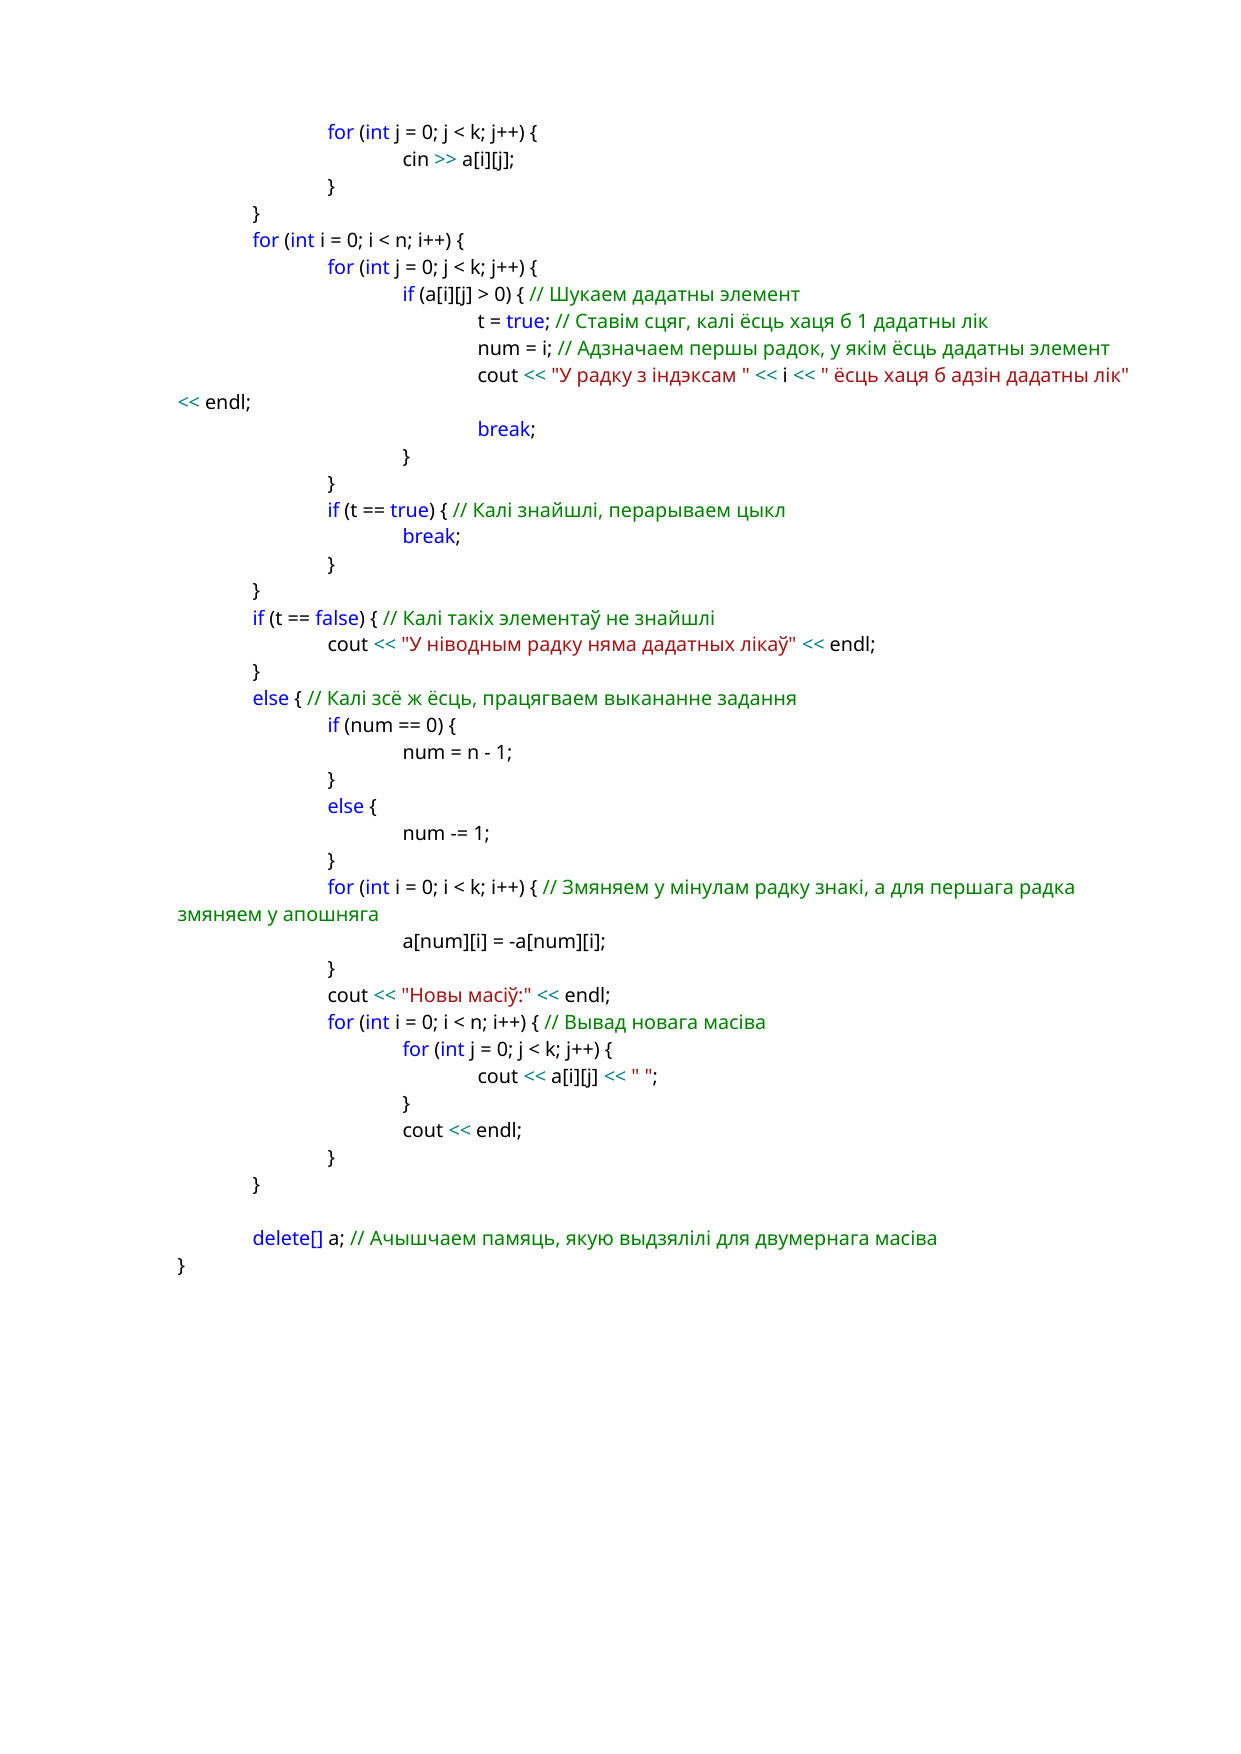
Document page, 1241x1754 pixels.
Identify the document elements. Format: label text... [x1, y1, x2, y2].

text cout << "У радку з індэксам " << i << " ёсць хаця б адзін дадатны лік" << endl; [177, 361, 1152, 415]
text t = true; // Ставім сцяг, калі ёсць хаця б 1 дадатны лік [177, 307, 1152, 334]
text } [177, 1089, 1152, 1116]
text else { // Калі зсё ж ёсць, працягваем выкананне задання [177, 685, 1152, 712]
text } [177, 199, 1152, 226]
text } [177, 766, 1152, 793]
text else { [177, 793, 1152, 819]
text break; [177, 523, 1152, 550]
text num = i; // Адзначаем першы радок, у якім ёсць дадатны элемент [177, 334, 1152, 361]
text } [177, 1170, 1152, 1197]
text if (num == 0) { [177, 712, 1152, 739]
text } [177, 1143, 1152, 1170]
text } [177, 1251, 1152, 1278]
text for (int i = 0; i < k; i++) { // Змяняем у мінулам радку знакі, а для першага радка змяняем у апошняга [177, 873, 1152, 927]
text num -= 1; [177, 819, 1152, 847]
text cin >> a[i][j]; [177, 145, 1152, 172]
text delete[] a; // Ачышчаем памяць, якую выдзялілі для двумернага масіва [177, 1224, 1152, 1251]
text for (int j = 0; j < k; j++) { [177, 1035, 1152, 1062]
text if (t == true) { // Калі знайшлі, перарываем цыкл [177, 496, 1152, 523]
text } [177, 577, 1152, 604]
text } [177, 847, 1152, 873]
text if (t == false) { // Калі такіх элементаў не знайшлі [177, 604, 1152, 631]
text cout << "У ніводным радку няма дадатных лікаў" << endl; [177, 631, 1152, 658]
text cout << "Новы масіў:" << endl; [177, 981, 1152, 1008]
text for (int j = 0; j < k; j++) { [177, 253, 1152, 280]
text cout << endl; [177, 1116, 1152, 1143]
text num = n - 1; [177, 739, 1152, 766]
text for (int i = 0; i < n; i++) { // Вывад новага масіва [177, 1008, 1152, 1035]
text cout << a[i][j] << " "; [177, 1062, 1152, 1089]
text } [177, 172, 1152, 199]
text a[num][i] = -a[num][i]; [177, 927, 1152, 954]
text } [177, 658, 1152, 685]
text } [177, 954, 1152, 981]
text for (int i = 0; i < n; i++) { [177, 226, 1152, 253]
text for (int j = 0; j < k; j++) { [177, 118, 1152, 145]
text } [177, 442, 1152, 469]
text if (a[i][j] > 0) { // Шукаем дадатны элемент [177, 280, 1152, 307]
text break; [177, 415, 1152, 442]
text } [177, 550, 1152, 577]
text } [177, 469, 1152, 496]
